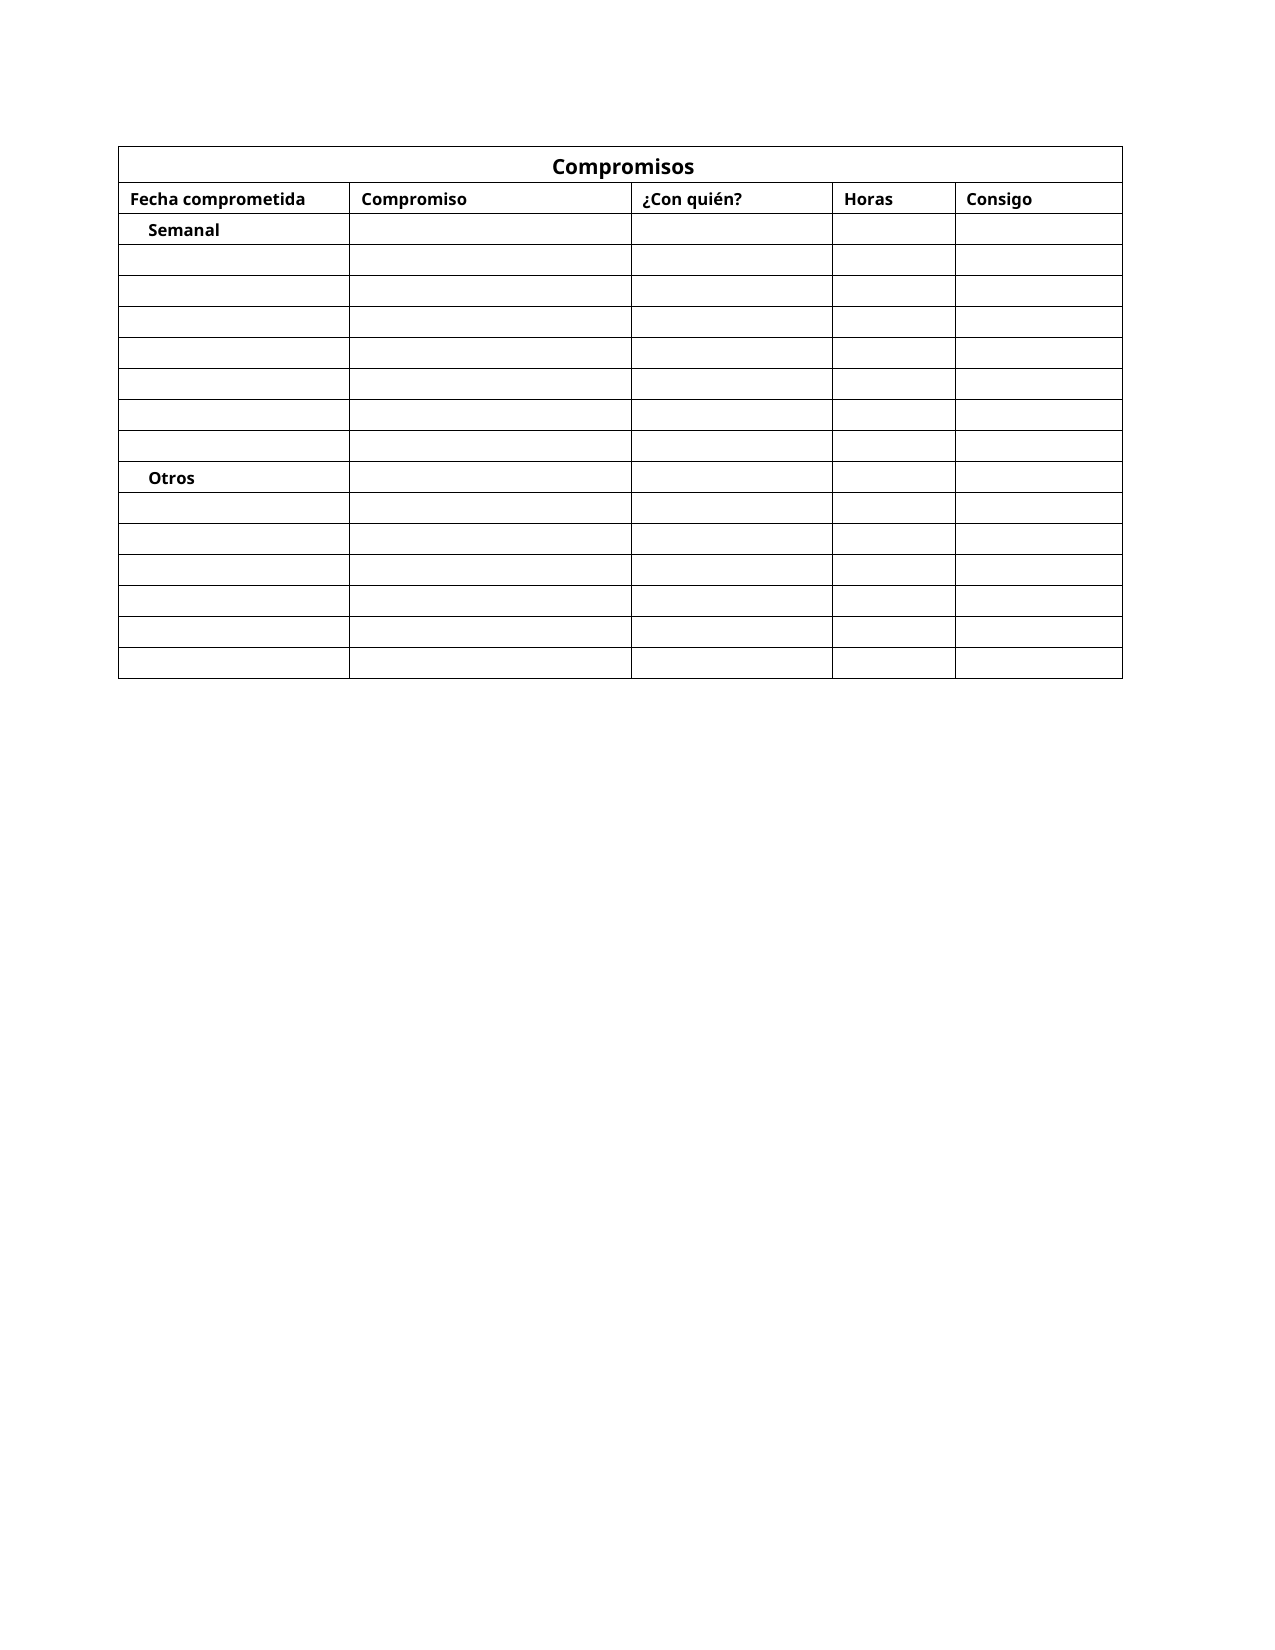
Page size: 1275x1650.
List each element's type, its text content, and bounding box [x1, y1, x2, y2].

table_cell [956, 617, 1122, 647]
table_cell [119, 555, 349, 585]
table_cell [956, 400, 1122, 430]
table_cell [632, 493, 832, 523]
table_cell [350, 276, 631, 306]
table_cell Compromiso [350, 183, 631, 213]
table_cell [632, 462, 832, 492]
table_cell [350, 338, 631, 368]
table_cell [350, 245, 631, 275]
table_cell [632, 524, 832, 554]
table_cell [119, 369, 349, 399]
table_cell [119, 648, 349, 678]
table_cell [350, 648, 631, 678]
table_cell [833, 276, 955, 306]
table_cell [632, 276, 832, 306]
table_cell [632, 400, 832, 430]
table_cell [833, 617, 955, 647]
table_cell [350, 369, 631, 399]
table_cell [350, 462, 631, 492]
table_cell [119, 431, 349, 461]
table_cell Fecha comprometida [119, 183, 349, 213]
table_cell [350, 617, 631, 647]
table_cell [350, 524, 631, 554]
table_cell [632, 431, 832, 461]
table_cell [833, 555, 955, 585]
table_cell [350, 555, 631, 585]
table_cell ¿Con quién? [632, 183, 832, 213]
table_cell [350, 431, 631, 461]
table_cell [833, 338, 955, 368]
table_cell [956, 431, 1122, 461]
table_cell [350, 214, 631, 244]
table_cell [632, 648, 832, 678]
table_cell [632, 214, 832, 244]
table_cell [119, 307, 349, 337]
table_cell [833, 493, 955, 523]
table_cell [350, 586, 631, 616]
table_cell Consigo [956, 183, 1122, 213]
table_cell [833, 586, 955, 616]
table_cell [833, 524, 955, 554]
table_header Compromisos [119, 147, 1122, 182]
table_cell [956, 214, 1122, 244]
table_cell [632, 338, 832, 368]
table_cell [632, 555, 832, 585]
table_cell [833, 462, 955, 492]
table_cell [119, 338, 349, 368]
table_cell [833, 369, 955, 399]
table_cell [119, 493, 349, 523]
table_cell [956, 462, 1122, 492]
table_cell [833, 245, 955, 275]
table_cell [632, 245, 832, 275]
table_cell [632, 307, 832, 337]
table_cell [350, 493, 631, 523]
table_cell [833, 431, 955, 461]
table_cell [119, 400, 349, 430]
table_cell [956, 369, 1122, 399]
table_cell [632, 586, 832, 616]
table_cell [956, 307, 1122, 337]
table_cell [956, 648, 1122, 678]
table_cell [833, 214, 955, 244]
table_cell [119, 586, 349, 616]
table_cell [632, 617, 832, 647]
table_cell [956, 586, 1122, 616]
table_cell [833, 648, 955, 678]
table_cell [956, 338, 1122, 368]
table_cell [956, 555, 1122, 585]
table_cell [119, 617, 349, 647]
table_cell [350, 307, 631, 337]
table_cell Otros [119, 462, 349, 492]
table_cell [956, 245, 1122, 275]
table_cell [350, 400, 631, 430]
table_cell [956, 493, 1122, 523]
table_cell [833, 400, 955, 430]
table_cell [833, 307, 955, 337]
table_cell Horas [833, 183, 955, 213]
table_cell [956, 524, 1122, 554]
table_cell [119, 245, 349, 275]
table_cell [119, 276, 349, 306]
table_cell [119, 524, 349, 554]
table_cell [632, 369, 832, 399]
table_cell [956, 276, 1122, 306]
table_cell Semanal [119, 214, 349, 244]
